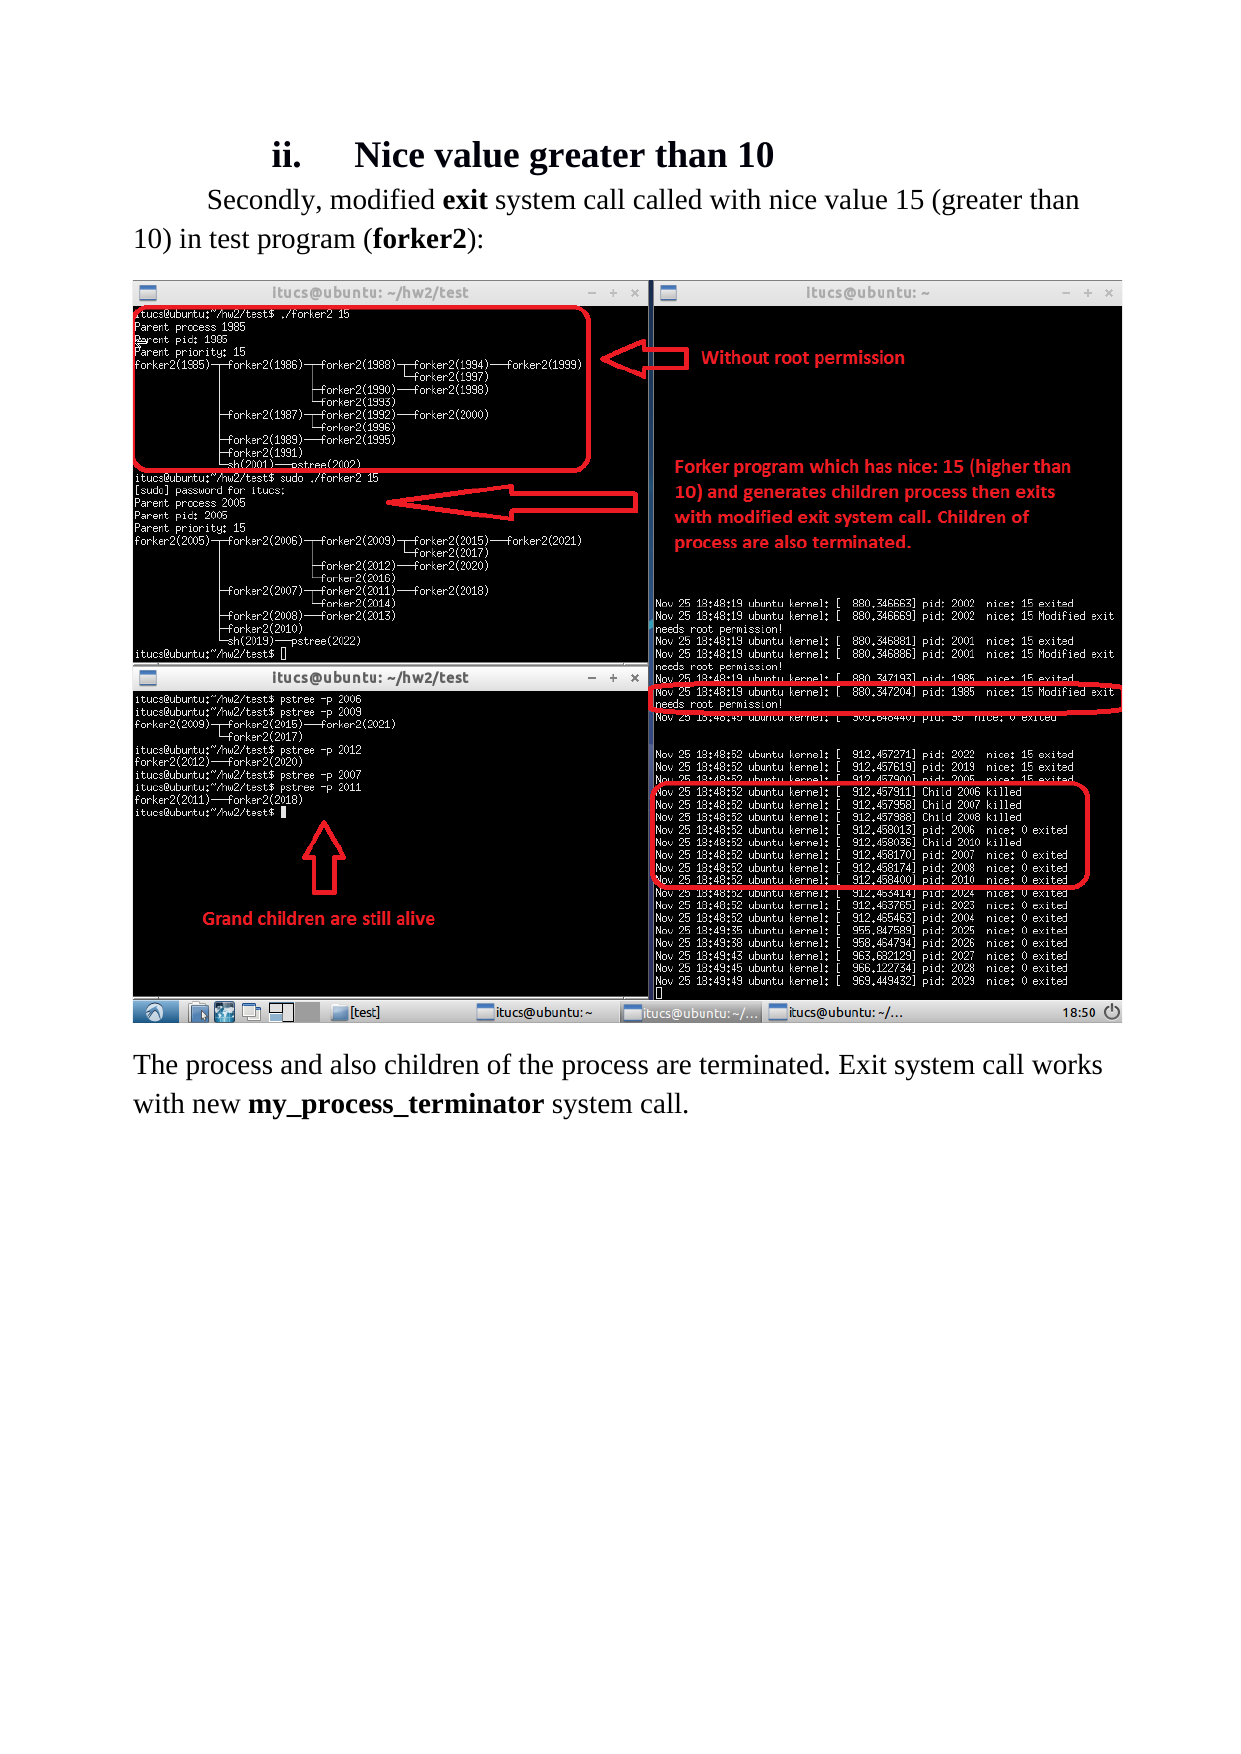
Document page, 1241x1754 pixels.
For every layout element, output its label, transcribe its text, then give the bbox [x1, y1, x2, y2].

picture [132, 280, 1123, 1023]
subtitle Nice value greater than 10 [302, 133, 1122, 176]
text Secondly, modified exit system call called with nice value 15 (greater than 10) in test program (forker2): [133, 182, 1122, 254]
text The process and also children of the process are terminated. Exit system call works with new my_process_terminator system call. [133, 1047, 1122, 1119]
